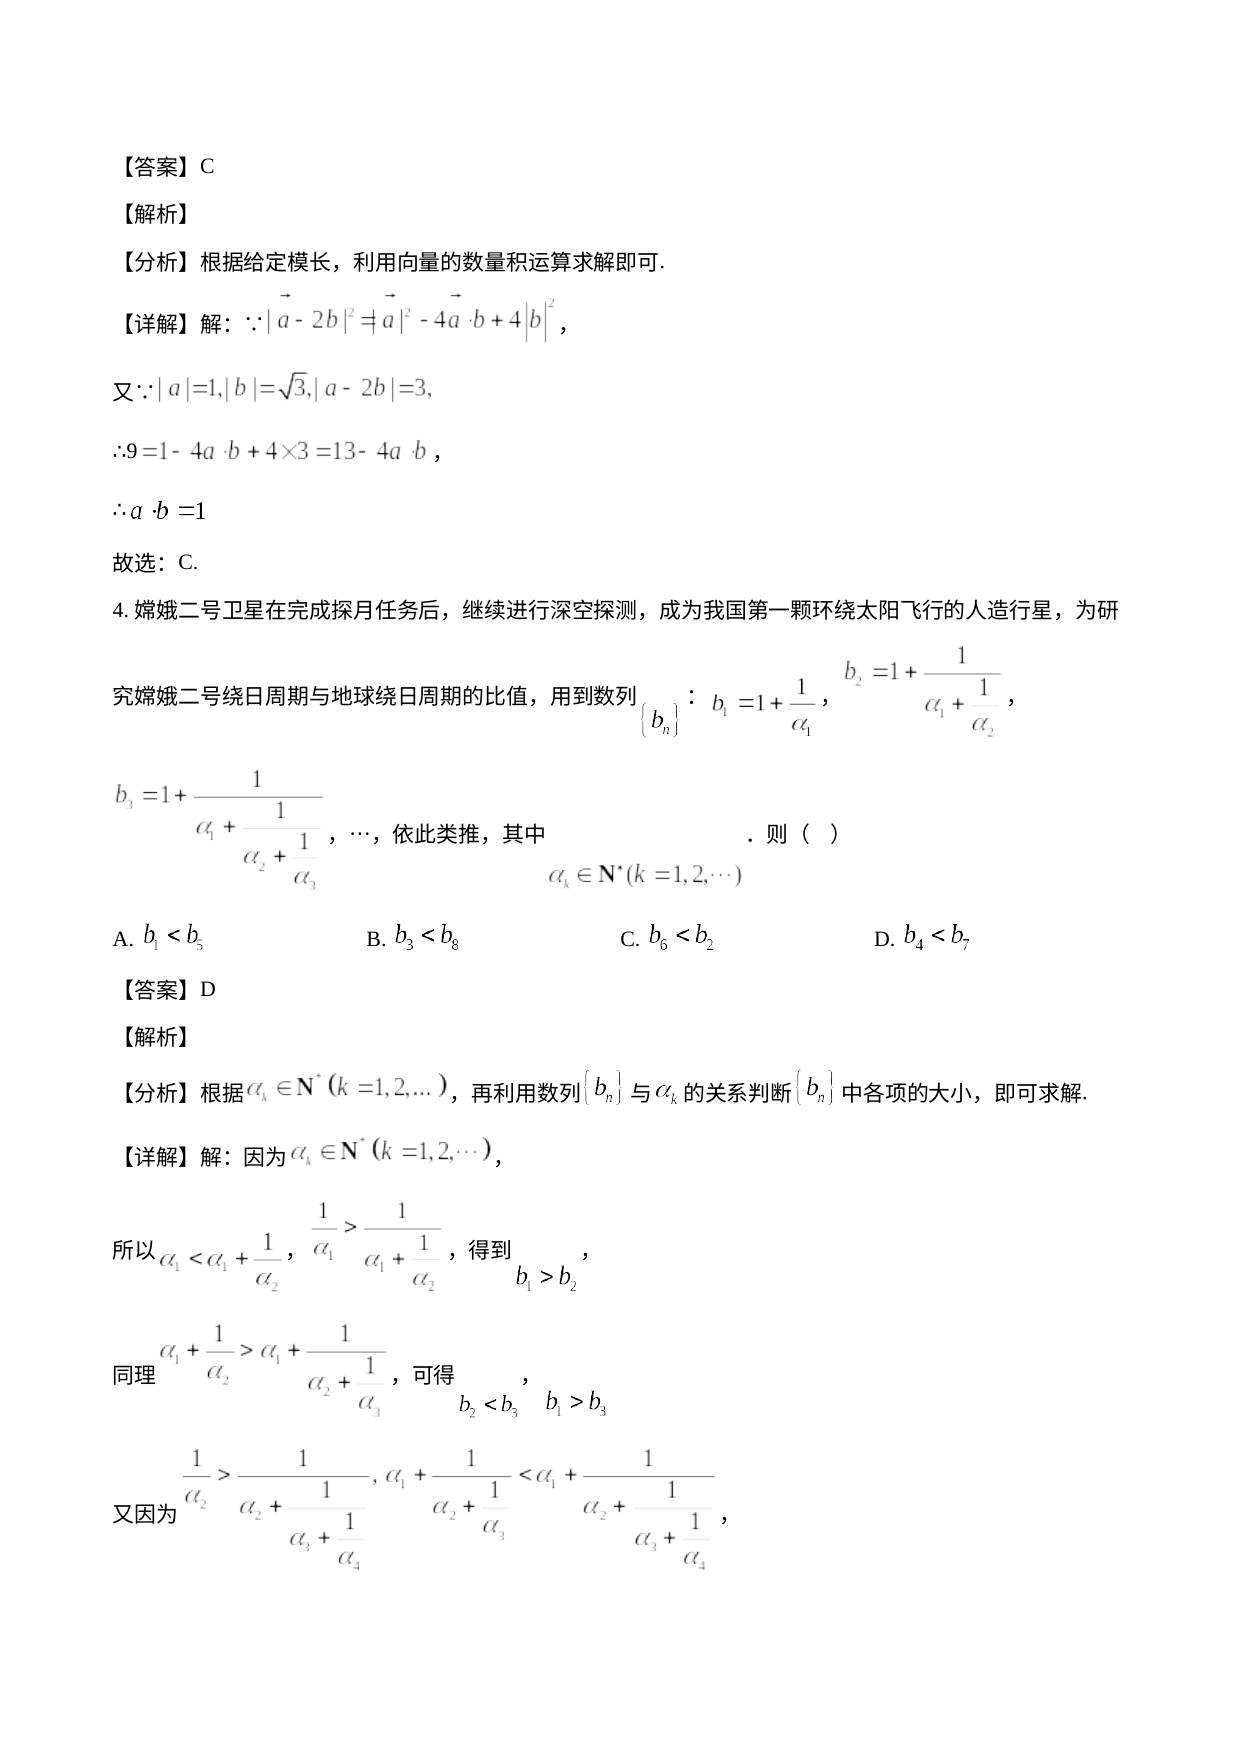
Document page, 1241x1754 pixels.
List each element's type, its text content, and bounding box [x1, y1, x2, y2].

text 又因为， [112, 1444, 1128, 1583]
text 【分析】根据，再利用数列与的关系判断中各项的大小，即可求解. [112, 1068, 1128, 1116]
text 【详解】解：因为， [112, 1132, 1128, 1180]
text 故选：C. [112, 546, 1128, 577]
text A. B. C. D. [112, 917, 1128, 960]
text 【答案】D [112, 973, 1128, 1004]
text 【分析】根据给定模长，利用向量的数量积运算求解即可. [112, 245, 1128, 277]
text ∴9， [112, 429, 1128, 472]
text 【详解】解：∵， [112, 292, 1128, 353]
text ∴ [112, 488, 1128, 531]
text 4. 嫦娥二号卫星在完成探月任务后，继续进行深空探测，成为我国第一颗环绕太阳飞行的人造行星，为研究嫦娥二号绕日周期与地球绕日周期的比值，用到数列：，，，…，依此类推，其中．则（ ） [112, 593, 1128, 901]
text 又∵ [112, 369, 1128, 413]
text 【解析】 [112, 197, 1128, 229]
text 【答案】C [112, 150, 1128, 182]
text 所以，，得到， [112, 1196, 1128, 1303]
text 同理，可得， [112, 1319, 1128, 1428]
text 【解析】 [112, 1020, 1128, 1052]
